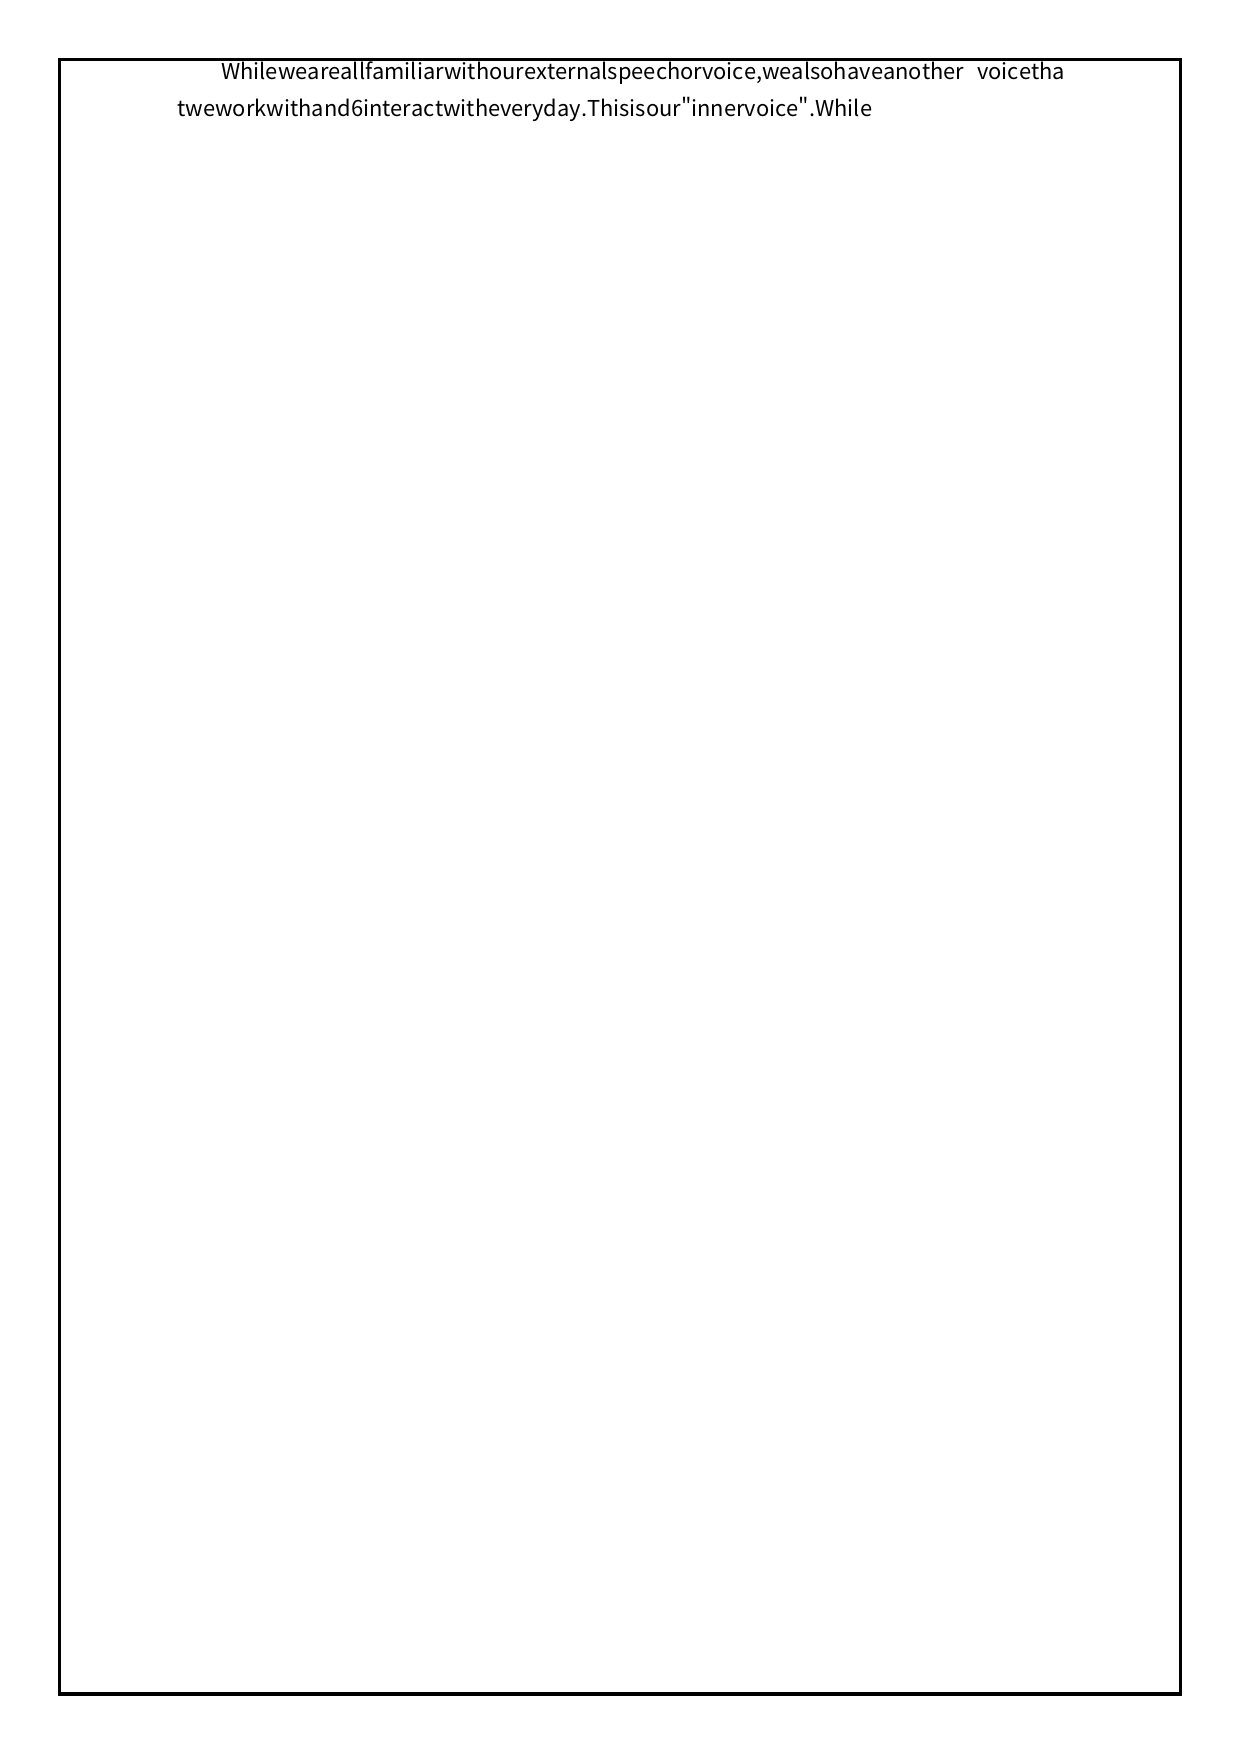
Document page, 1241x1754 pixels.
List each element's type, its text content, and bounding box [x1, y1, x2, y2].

text Whileweareallfamiliarwithourexternalspeechorvoice,wealsohaveanother voicethatweworkwithand6interactwitheveryday.Thisisour"innervoice".While [177, 61, 1065, 122]
